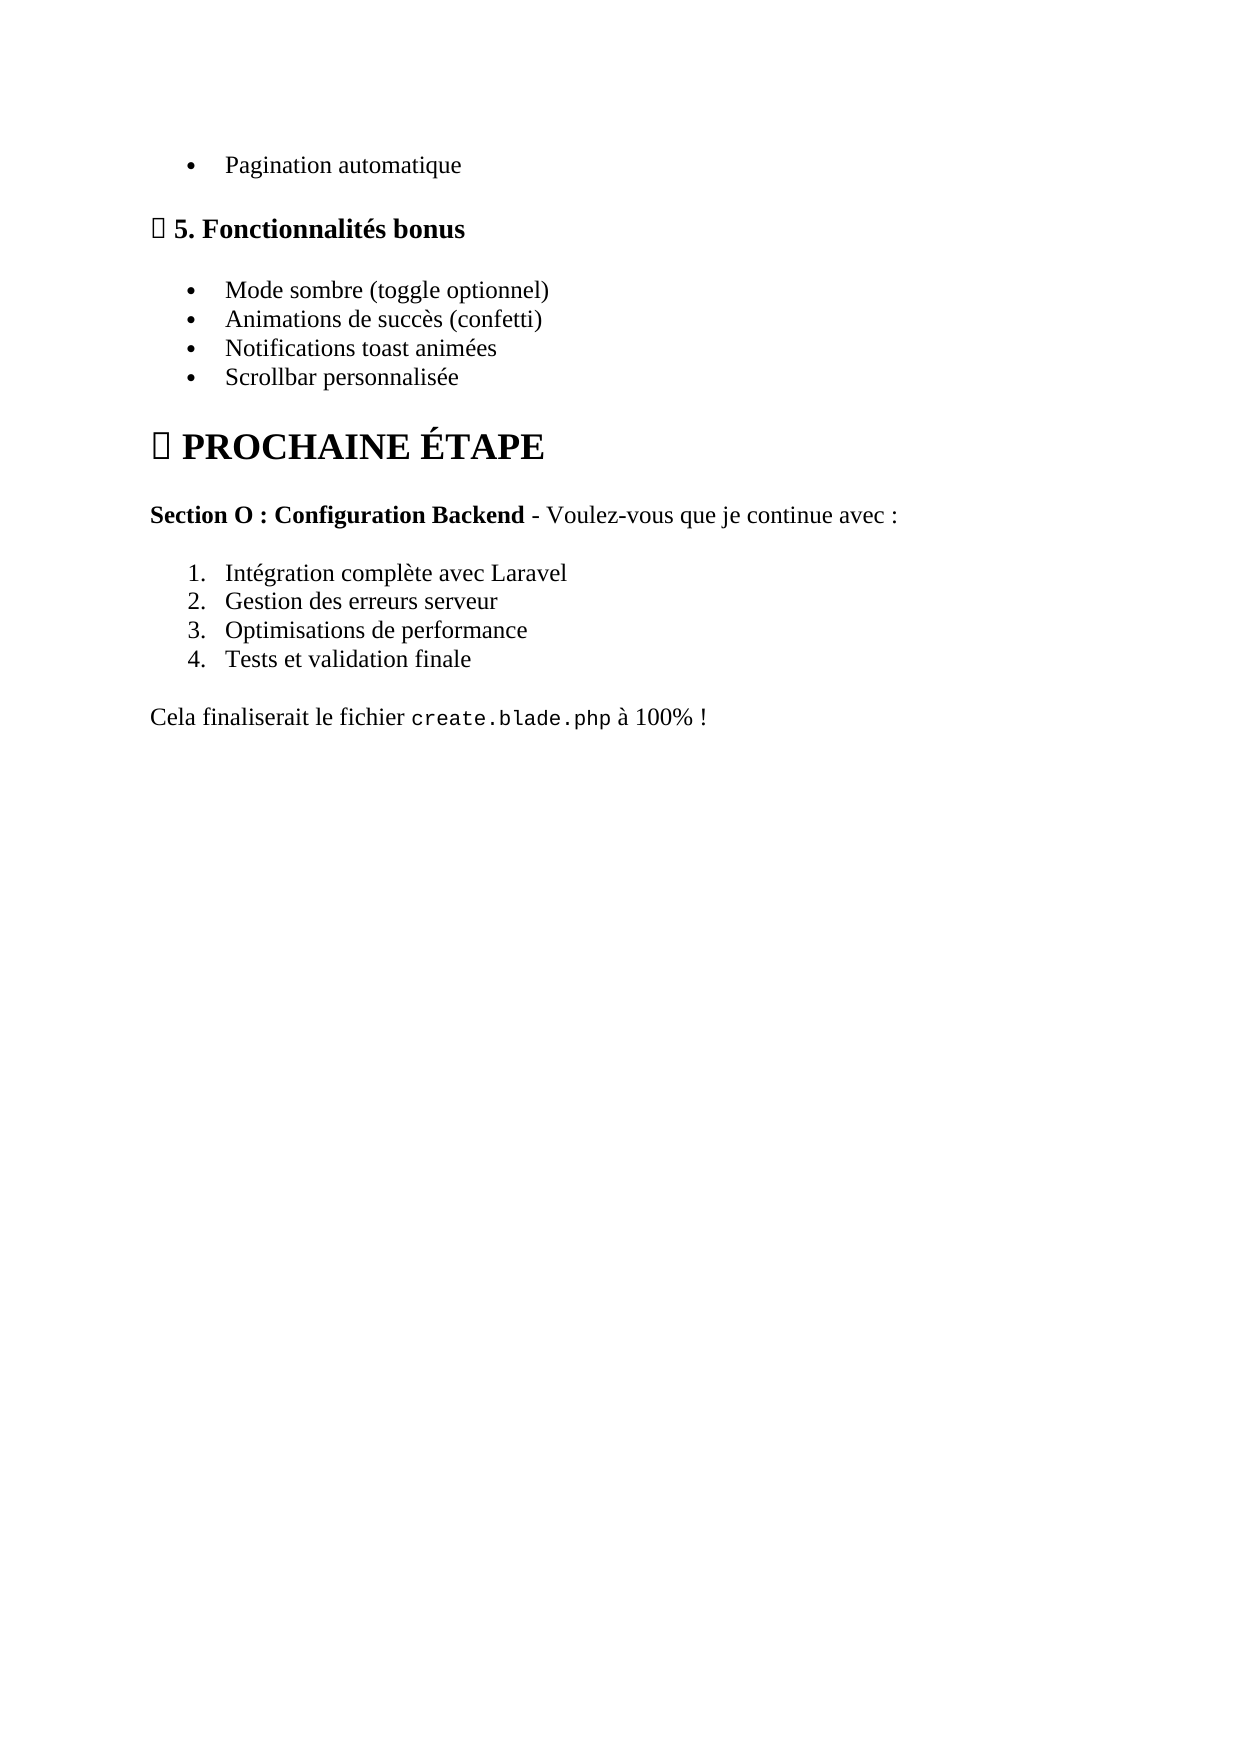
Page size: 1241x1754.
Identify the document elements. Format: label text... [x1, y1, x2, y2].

list Gestion des erreurs serveur [187, 586, 1090, 615]
list Mode sombre (toggle optionnel) [187, 275, 1090, 304]
list Tests et validation finale [187, 644, 1090, 673]
list Notifications toast animées [187, 333, 1090, 362]
text ✅ 5. Fonctionnalités bonus [150, 208, 1090, 246]
text 🎯 PROCHAINE ÉTAPE [150, 419, 1090, 471]
text Cela finaliserait le fichier create.blade.php à 100% ! [150, 702, 1090, 731]
text Section O : Configuration Backend - Voulez-vous que je continue avec : [150, 500, 1090, 528]
list Animations de succès (confetti) [187, 304, 1090, 333]
list Intégration complète avec Laravel [187, 558, 1090, 586]
list Scrollbar personnalisée [187, 362, 1090, 390]
list Pagination automatique [187, 150, 1090, 179]
list Optimisations de performance [187, 615, 1090, 644]
